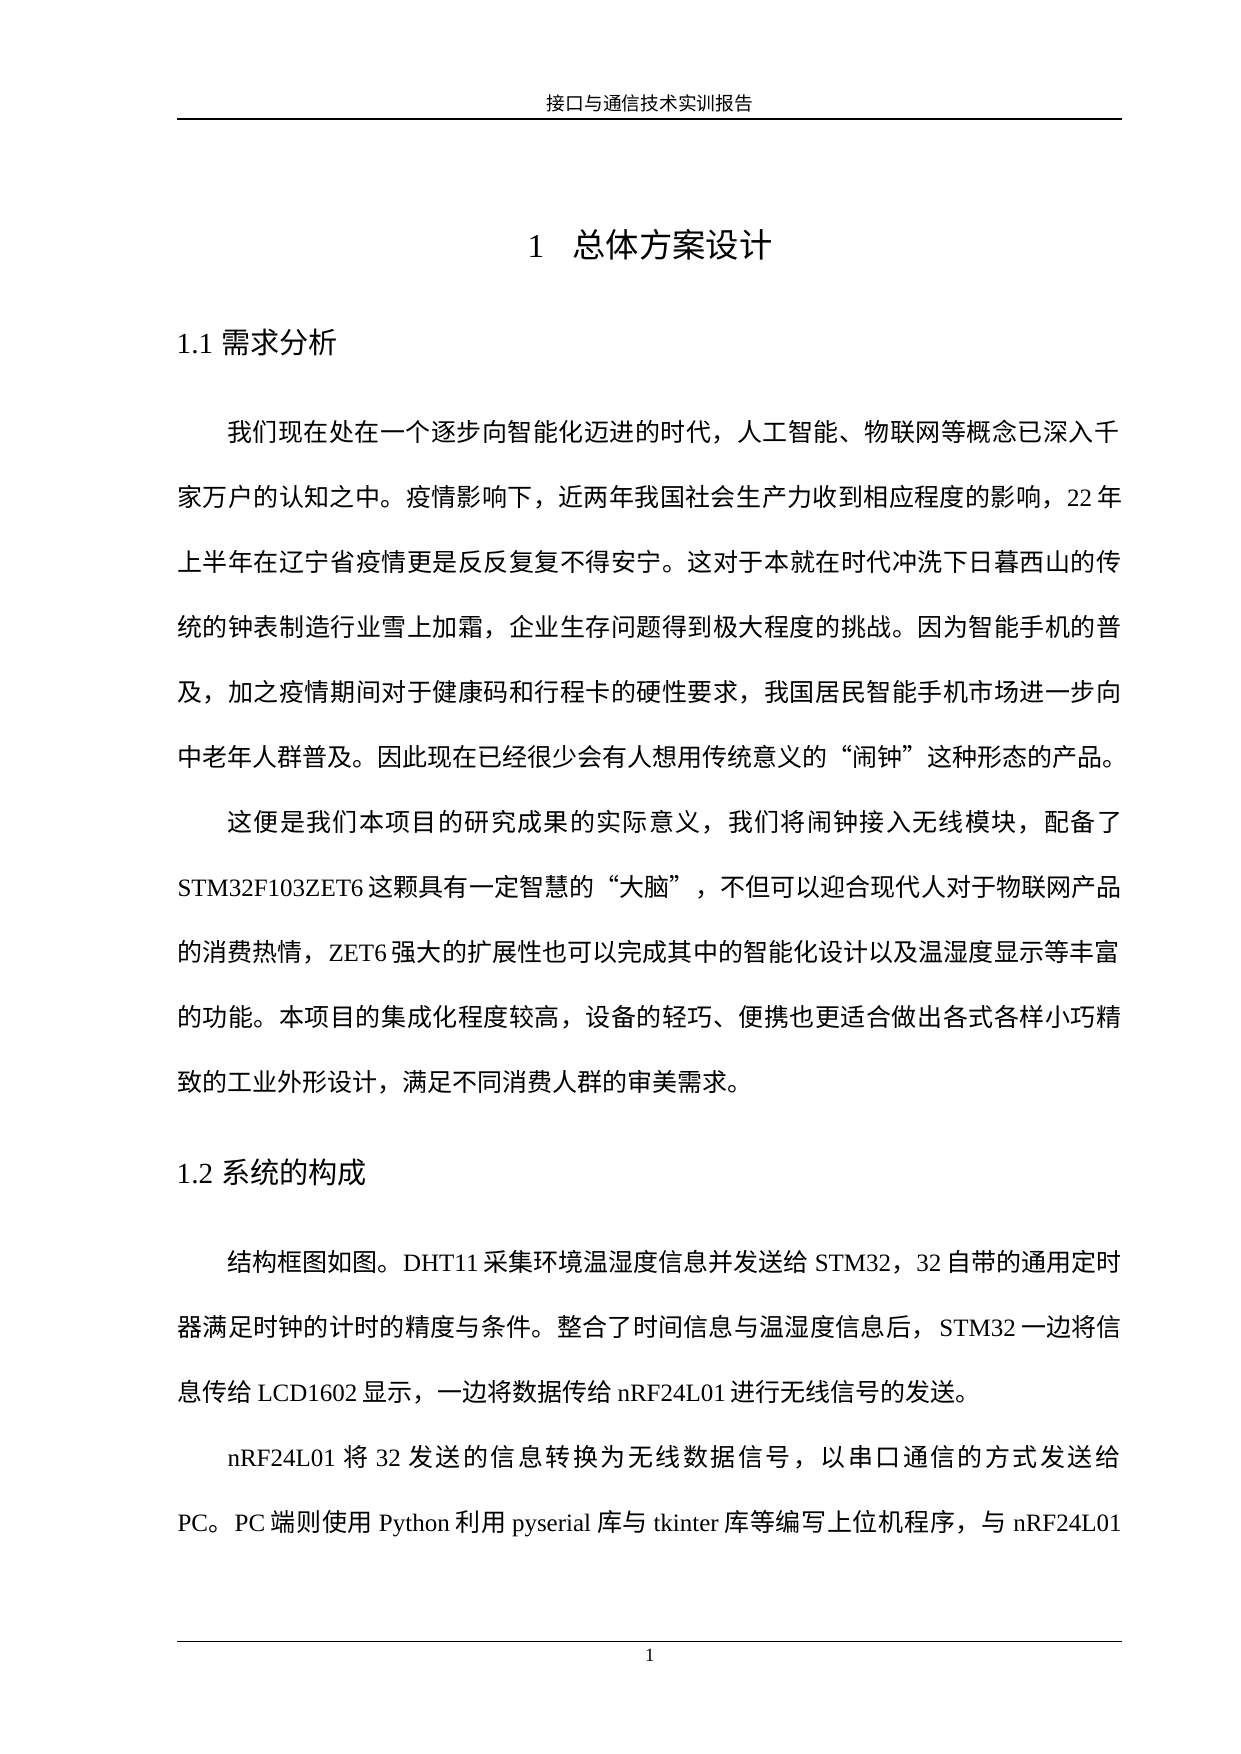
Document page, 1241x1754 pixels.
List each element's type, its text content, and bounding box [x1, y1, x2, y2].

text 结构框图如图。DHT11采集环境温湿度信息并发送给STM32，32自带的通用定时器满足时钟的计时的精度与条件。整合了时间信息与温湿度信息后，STM32一边将信息传给LCD1602显示，一边将数据传给nRF24L01进行无线信号的发送。 [177, 1228, 1122, 1423]
subtitle 需求分析 [176, 308, 1122, 373]
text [177, 1423, 1122, 1553]
text 我们现在处在一个逐步向智能化迈进的时代，人工智能、物联网等概念已深入千家万户的认知之中。疫情影响下，近两年我国社会生产力收到相应程度的影响，22年上半年在辽宁省疫情更是反反复复不得安宁。这对于本就在时代冲洗下日暮西山的传统的钟表制造行业雪上加霜，企业生存问题得到极大程度的挑战。因为智能手机的普及，加之疫情期间对于健康码和行程卡的硬性要求，我国居民智能手机市场进一步向中老年人群普及。因此现在已经很少会有人想用传统意义的“闹钟”这种形态的产品。 [177, 398, 1122, 788]
text 这便是我们本项目的研究成果的实际意义，我们将闹钟接入无线模块，配备了STM32F103ZET6这颗具有一定智慧的“大脑”，不但可以迎合现代人对于物联网产品的消费热情，ZET6强大的扩展性也可以完成其中的智能化设计以及温湿度显示等丰富的功能。本项目的集成化程度较高，设备的轻巧、便携也更适合做出各式各样小巧精致的工业外形设计，满足不同消费人群的审美需求。 [177, 788, 1122, 1113]
subtitle 系统的构成 [176, 1138, 1122, 1203]
subtitle 总体方案设计 [177, 211, 1122, 276]
